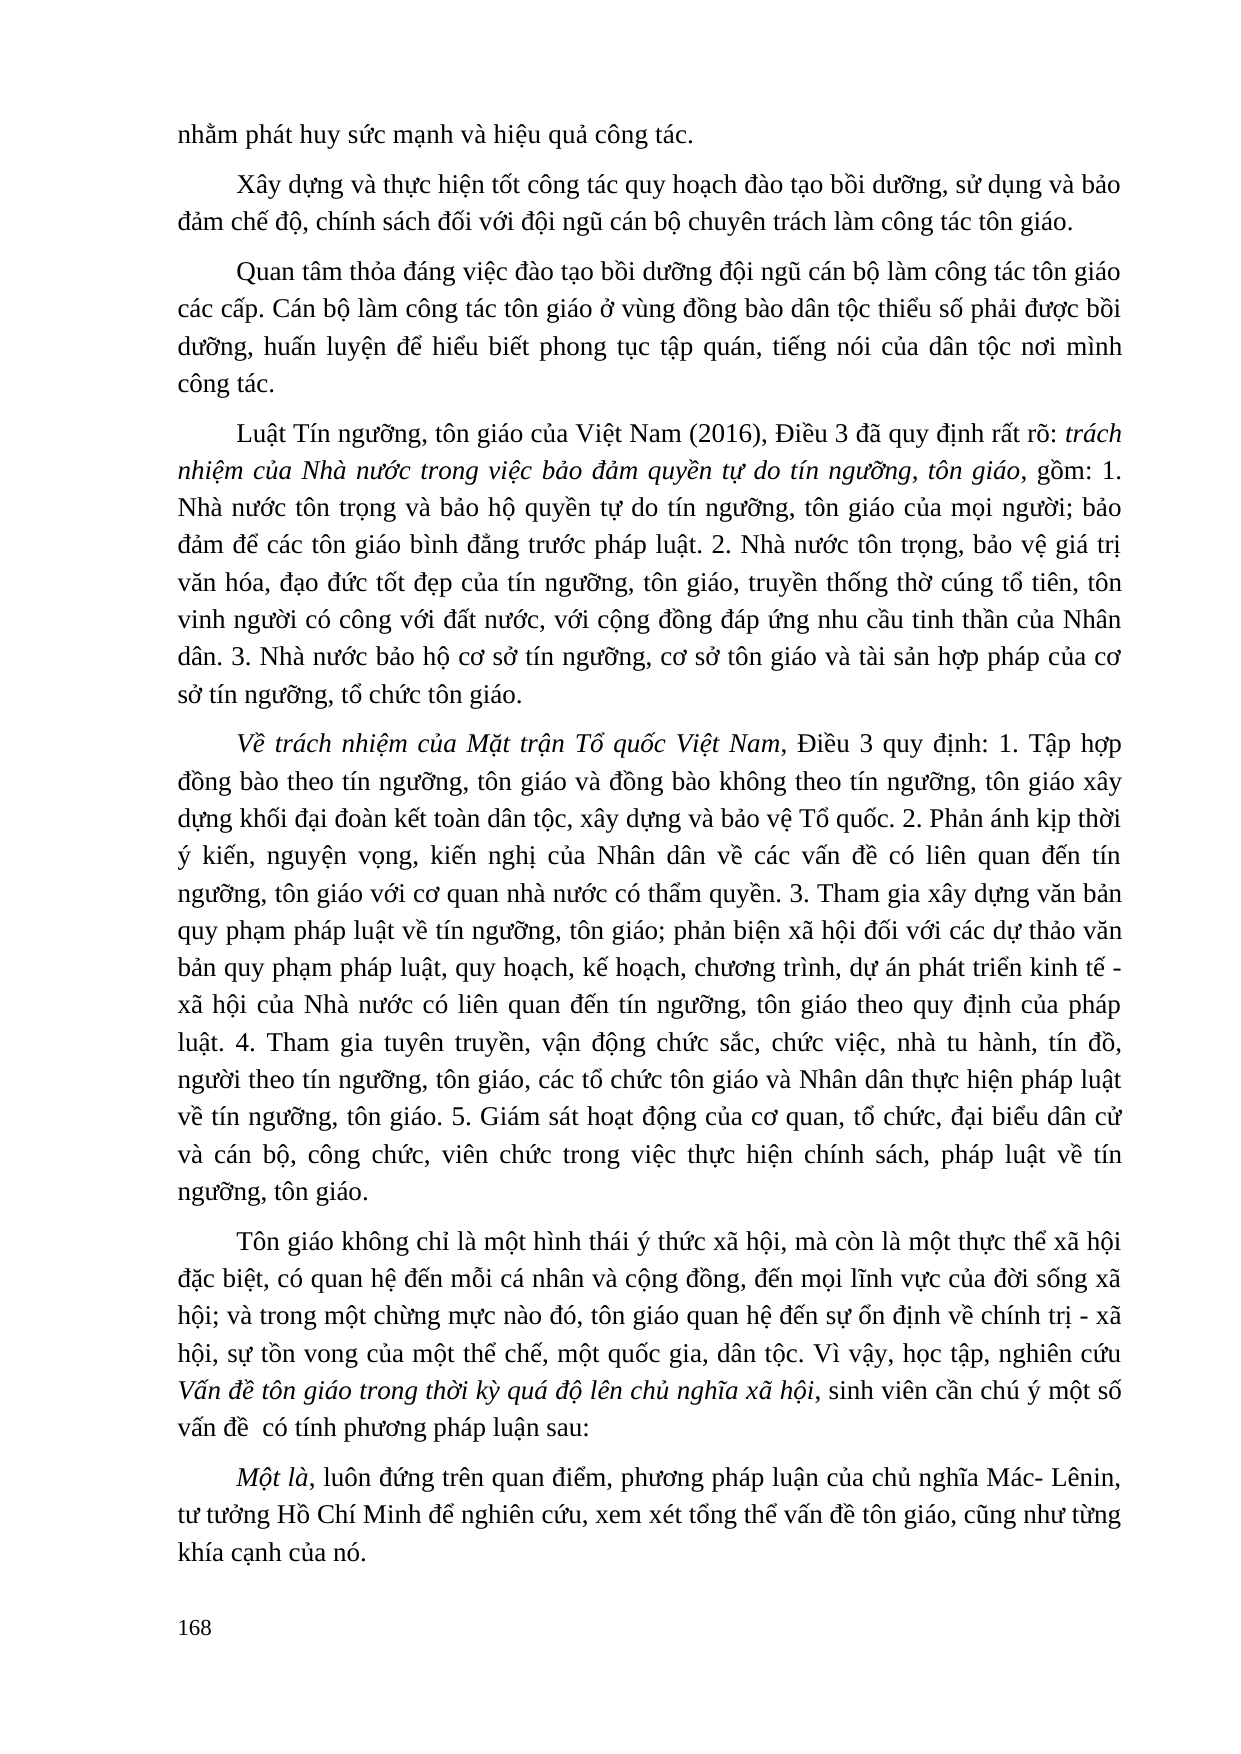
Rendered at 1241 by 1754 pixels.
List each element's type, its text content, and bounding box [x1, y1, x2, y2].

text Xây dựng và thực hiện tốt công tác quy hoạch đào tạo bồi dưỡng, sử dụng và bảo đảm chế độ, chính sách đối với đội ngũ cán bộ chuyên trách làm công tác tôn giáo. [177, 168, 1122, 236]
text Một là, luôn đứng trên quan điểm, phương pháp luận của chủ nghĩa Mác- Lênin, tư tưởng Hồ Chí Minh để nghiên cứu, xem xét tổng thể vấn đề tôn giáo, cũng như từng khía cạnh của nó. [177, 1461, 1122, 1567]
text Về trách nhiệm của Mặt trận Tổ quốc Việt Nam, Điều 3 quy định: 1. Tập hợp đồng bào theo tín ngưỡng, tôn giáo và đồng bào không theo tín ngưỡng, tôn giáo xây dựng khối đại đoàn kết toàn dân tộc, xây dựng và bảo vệ Tổ quốc. 2. Phản ánh kịp thời ý kiến, nguyện vọng, kiến nghị của Nhân dân về các vấn đề có liên quan đến tín ngưỡng, tôn giáo với cơ quan nhà nước có thẩm quyền. 3. Tham gia xây dựng văn bản quy phạm pháp luật về tín ngưỡng, tôn giáo; phản biện xã hội đối với các dự thảo văn bản quy phạm pháp luật, quy hoạch, kế hoạch, chương trình, dự án phát triển kinh tế - xã hội của Nhà nước có liên quan đến tín ngưỡng, tôn giáo theo quy định của pháp luật. 4. Tham gia tuyên truyền, vận động chức sắc, chức việc, nhà tu hành, tín đồ, người theo tín ngưỡng, tôn giáo, các tổ chức tôn giáo và Nhân dân thực hiện pháp luật về tín ngưỡng, tôn giáo. 5. Giám sát hoạt động của cơ quan, tổ chức, đại biểu dân cử và cán bộ, công chức, viên chức trong việc thực hiện chính sách, pháp luật về tín ngưỡng, tôn giáo. [177, 727, 1122, 1206]
text Quan tâm thỏa đáng việc đào tạo bồi dưỡng đội ngũ cán bộ làm công tác tôn giáo các cấp. Cán bộ làm công tác tôn giáo ở vùng đồng bào dân tộc thiểu số phải được bồi dưỡng, huấn luyện để hiểu biết phong tục tập quán, tiếng nói của dân tộc nơi mình công tác. [177, 255, 1122, 398]
text Tôn giáo không chỉ là một hình thái ý thức xã hội, mà còn là một thực thể xã hội đặc biệt, có quan hệ đến mỗi cá nhân và cộng đồng, đến mọi lĩnh vực của đời sống xã hội; và trong một chừng mực nào đó, tôn giáo quan hệ đến sự ổn định về chính trị - xã hội, sự tồn vong của một thể chế, một quốc gia, dân tộc. Vì vậy, học tập, nghiên cứu Vấn đề tôn giáo trong thời kỳ quá độ lên chủ nghĩa xã hội, sinh viên cần chú ý một số vấn đề có tính phương pháp luận sau: [177, 1225, 1122, 1442]
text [177, 118, 1122, 149]
text Luật Tín ngưỡng, tôn giáo của Việt Nam (2016), Điều 3 đã quy định rất rõ: trách nhiệm của Nhà nước trong việc bảo đảm quyền tự do tín ngưỡng, tôn giáo, gồm: 1. Nhà nước tôn trọng và bảo hộ quyền tự do tín ngưỡng, tôn giáo của mọi người; bảo đảm để các tôn giáo bình đẳng trước pháp luật. 2. Nhà nước tôn trọng, bảo vệ giá trị văn hóa, đạo đức tốt đẹp của tín ngưỡng, tôn giáo, truyền thống thờ cúng tổ tiên, tôn vinh người có công với đất nước, với cộng đồng đáp ứng nhu cầu tinh thần của Nhân dân. 3. Nhà nước bảo hộ cơ sở tín ngưỡng, cơ sở tôn giáo và tài sản hợp pháp của cơ sở tín ngưỡng, tổ chức tôn giáo. [177, 417, 1122, 709]
